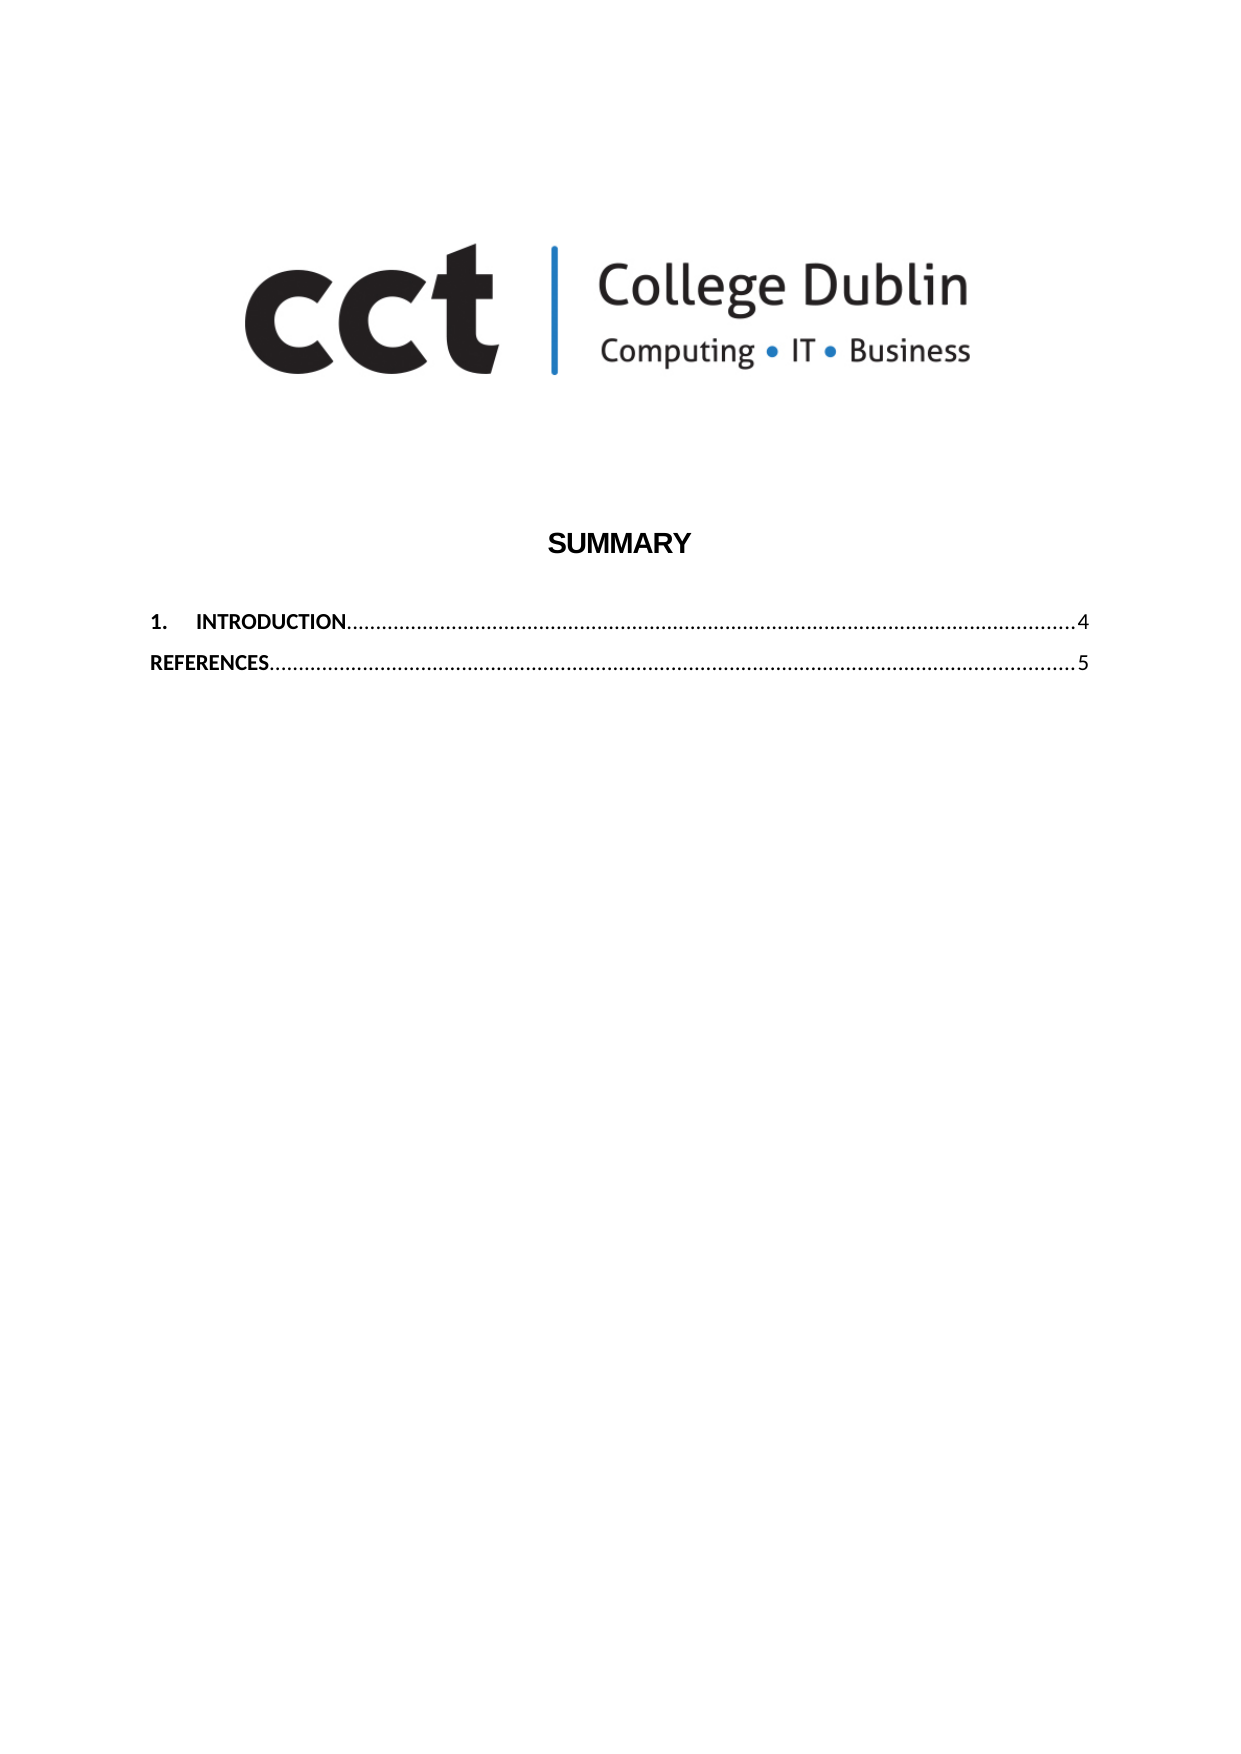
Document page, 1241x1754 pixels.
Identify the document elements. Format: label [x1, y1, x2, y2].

picture [150, 150, 1091, 476]
